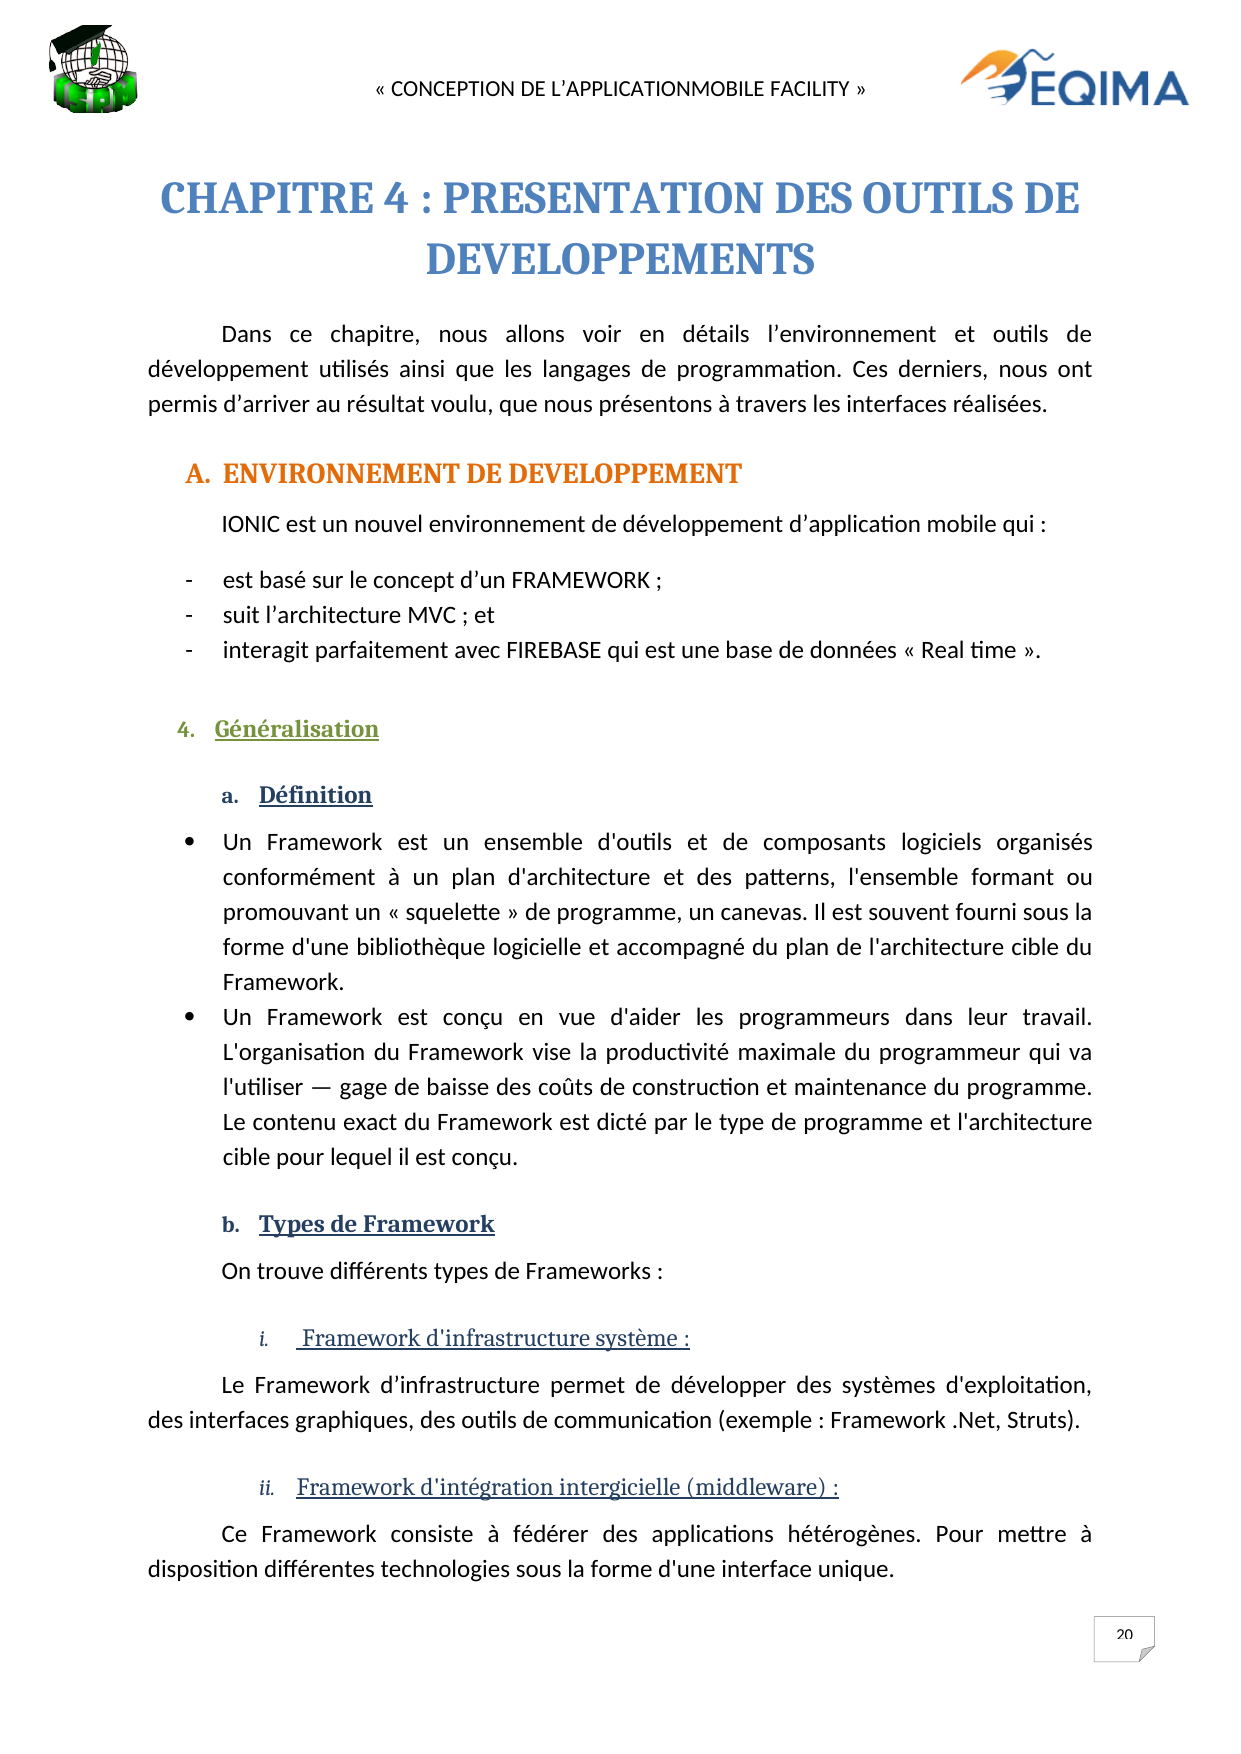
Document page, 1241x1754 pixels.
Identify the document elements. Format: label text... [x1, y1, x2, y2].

picture [48, 25, 138, 113]
subtitle Framework d'infrastructure système : [259, 1324, 1093, 1352]
subtitle Généralisation [177, 715, 1093, 743]
list Un Framework est un ensemble d'outils et de composants logiciels organisés conformément à un plan d'architecture et des patterns, l'ensemble formant ou promouvant un « squelette » de programme, un canevas. Il est souvent fourni sous la forme d'une bibliothèque logicielle et accompagné du plan de l'architecture cible du Framework. [185, 827, 1093, 997]
subtitle ENVIRONNEMENT DE DEVELOPPEMENT [185, 457, 1093, 491]
subtitle Définition [221, 781, 1093, 810]
text Dans ce chapitre, nous allons voir en détails l’environnement et outils de développement utilisés ainsi que les langages de programmation. Ces derniers, nous ont permis d’arriver au résultat voulu, que nous présentons à travers les interfaces réalisées. [148, 319, 1093, 419]
subtitle Types de Framework [221, 1210, 1093, 1239]
picture [961, 48, 1191, 105]
text IONIC est un nouvel environnement de développement d’application mobile qui : [148, 508, 1093, 538]
text Le Framework d’infrastructure permet de développer des systèmes d'exploitation, des interfaces graphiques, des outils de communication (exemple : Framework .Net, Struts). [148, 1369, 1093, 1435]
list est basé sur le concept d’un FRAMEWORK ; [185, 564, 1093, 594]
text On trouve différents types de Frameworks : [148, 1255, 1093, 1286]
list interagit parfaitement avec FIREBASE qui est une base de données « Real time ». [185, 634, 1093, 664]
subtitle CHAPITRE 4 : PRESENTATION DES OUTILS DE DEVELOPPEMENTS [148, 173, 1093, 286]
subtitle Framework d'intégration intergicielle (middleware) : [259, 1473, 1093, 1501]
text Ce Framework consiste à fédérer des applications hétérogènes. Pour mettre à disposition différentes technologies sous la forme d'une interface unique. [148, 1518, 1093, 1584]
list suit l’architecture MVC ; et [185, 599, 1093, 629]
list Un Framework est conçu en vue d'aider les programmeurs dans leur travail. L'organisation du Framework vise la productivité maximale du programmeur qui va l'utiliser — gage de baisse des coûts de construction et maintenance du programme. Le contenu exact du Framework est dicté par le type de programme et l'architecture cible pour lequel il est conçu. [185, 1002, 1093, 1172]
